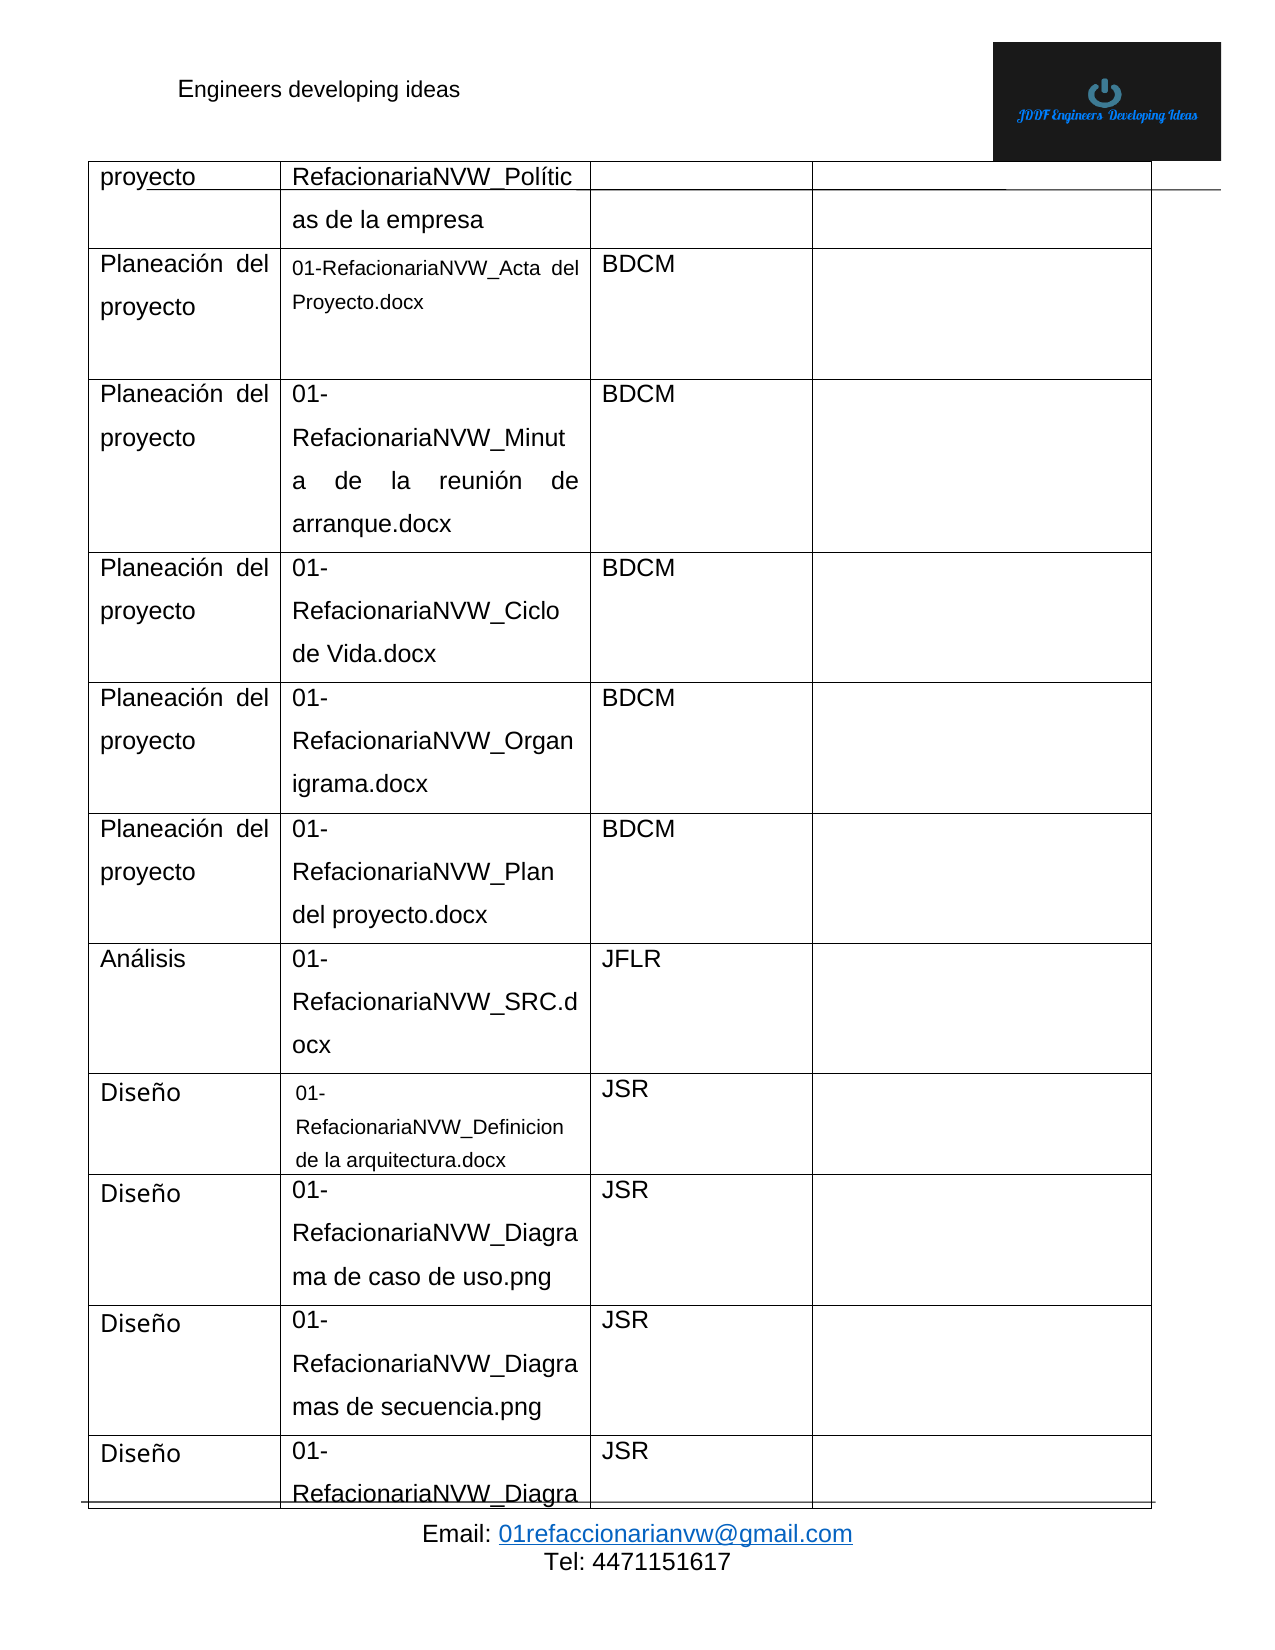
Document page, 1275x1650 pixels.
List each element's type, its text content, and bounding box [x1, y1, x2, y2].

table_cell 01-RefacionariaNVW_Organigrama.docx [281, 683, 590, 812]
table_cell 01-RefacionariaNVW_Diagrama de caso de uso.png [281, 1175, 590, 1304]
table_cell Diseño [89, 1074, 280, 1174]
table_cell [813, 1436, 1151, 1508]
table_cell Planeación del proyecto [89, 683, 280, 812]
table_cell Análisis [89, 944, 280, 1073]
table_cell 01-RefacionariaNVW_Políticas de la empresa [281, 162, 590, 248]
table_cell 01-RefacionariaNVW_Definicion de la arquitectura.docx [281, 1074, 590, 1174]
table_cell BDCM [591, 553, 812, 682]
table_cell [813, 1306, 1151, 1435]
table_cell 01-RefacionariaNVW_Plan del proyecto.docx [281, 814, 590, 943]
table_cell 01-RefacionariaNVW_Acta del Proyecto.docx [281, 249, 590, 378]
table_cell BDCM [591, 683, 812, 812]
table_cell Diseño [89, 1306, 280, 1435]
table_cell [813, 553, 1151, 682]
picture [993, 42, 1222, 161]
table_cell Planeación del proyecto [89, 380, 280, 552]
table_cell [813, 1175, 1151, 1304]
table_cell [813, 162, 1151, 248]
table_cell 01-RefacionariaNVW_Diagramas de secuencia.png [281, 1306, 590, 1435]
table_cell [813, 1074, 1151, 1174]
table_cell JSR [591, 1175, 812, 1304]
table_cell 01-RefacionariaNVW_Diagrama de clases.png [281, 1436, 590, 1508]
table_cell [813, 683, 1151, 812]
table_cell [813, 814, 1151, 943]
table_cell [813, 944, 1151, 1073]
table_cell JSR [591, 1074, 812, 1174]
table_cell BDCM [591, 380, 812, 552]
table_cell BDCM [591, 249, 812, 378]
table_cell Diseño [89, 1436, 280, 1508]
table_cell 01-RefacionariaNVW_Minuta de la reunión de arranque.docx [281, 380, 590, 552]
table_cell Planeación del proyecto [89, 553, 280, 682]
table_cell JSR [591, 1306, 812, 1435]
table_cell BDCM [591, 814, 812, 943]
table_cell 01-RefacionariaNVW_SRC.docx [281, 944, 590, 1073]
table_cell Planeación del proyecto [89, 162, 280, 248]
table_cell BDCM [591, 162, 812, 248]
table_cell Planeación del proyecto [89, 249, 280, 378]
table_cell JSR [591, 1436, 812, 1508]
table_cell Diseño [89, 1175, 280, 1304]
table_cell [813, 380, 1151, 552]
table_cell JFLR [591, 944, 812, 1073]
table_cell Planeación del proyecto [89, 814, 280, 943]
table_cell [813, 249, 1151, 378]
table_cell 01-RefacionariaNVW_Ciclo de Vida.docx [281, 553, 590, 682]
